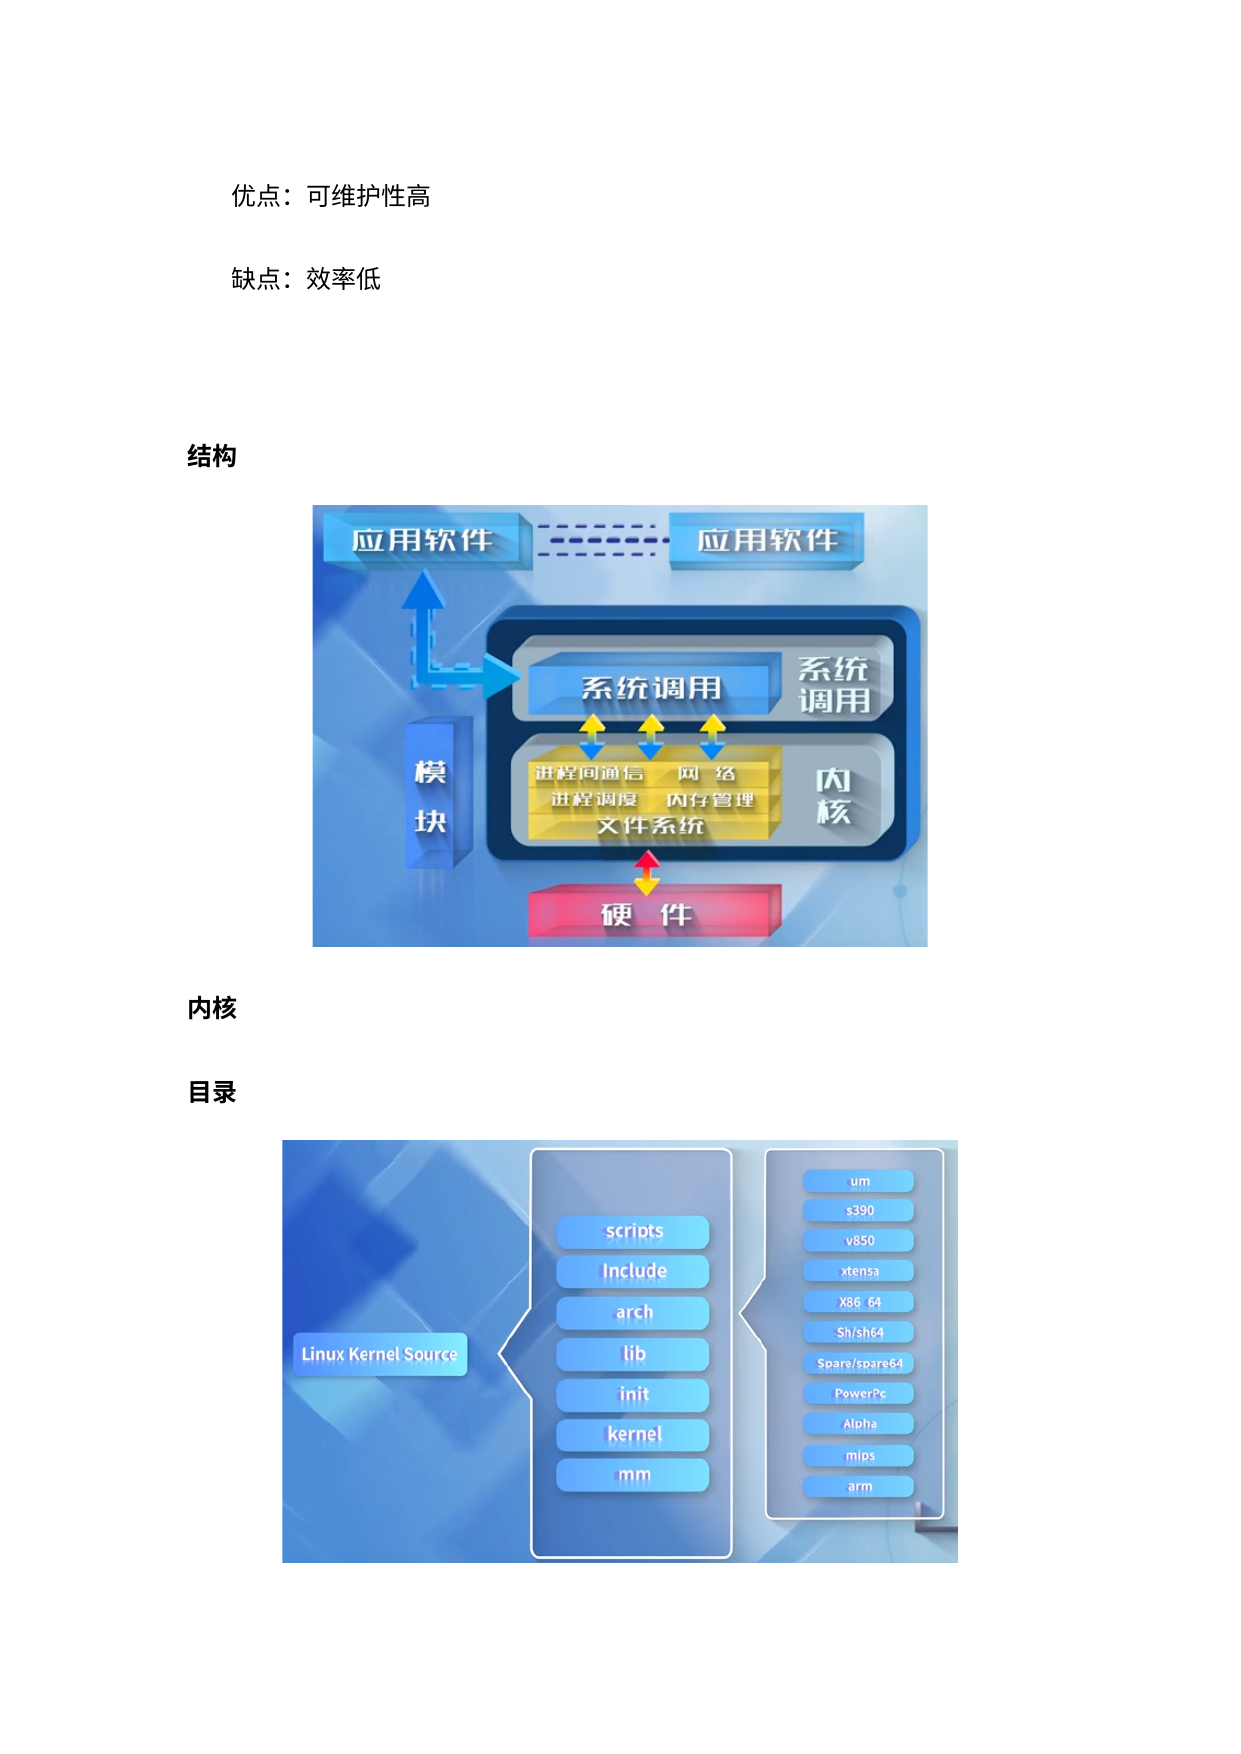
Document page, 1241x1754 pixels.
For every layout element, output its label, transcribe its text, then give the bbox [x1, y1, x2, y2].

picture [282, 1140, 958, 1563]
text 缺点：效率低 [187, 245, 1053, 310]
text 优点：可维护性高 [187, 162, 1053, 227]
subtitle 结构 [187, 422, 1053, 487]
subtitle 内核 [187, 974, 1053, 1039]
picture [312, 505, 928, 947]
subtitle 目录 [187, 1058, 1053, 1123]
